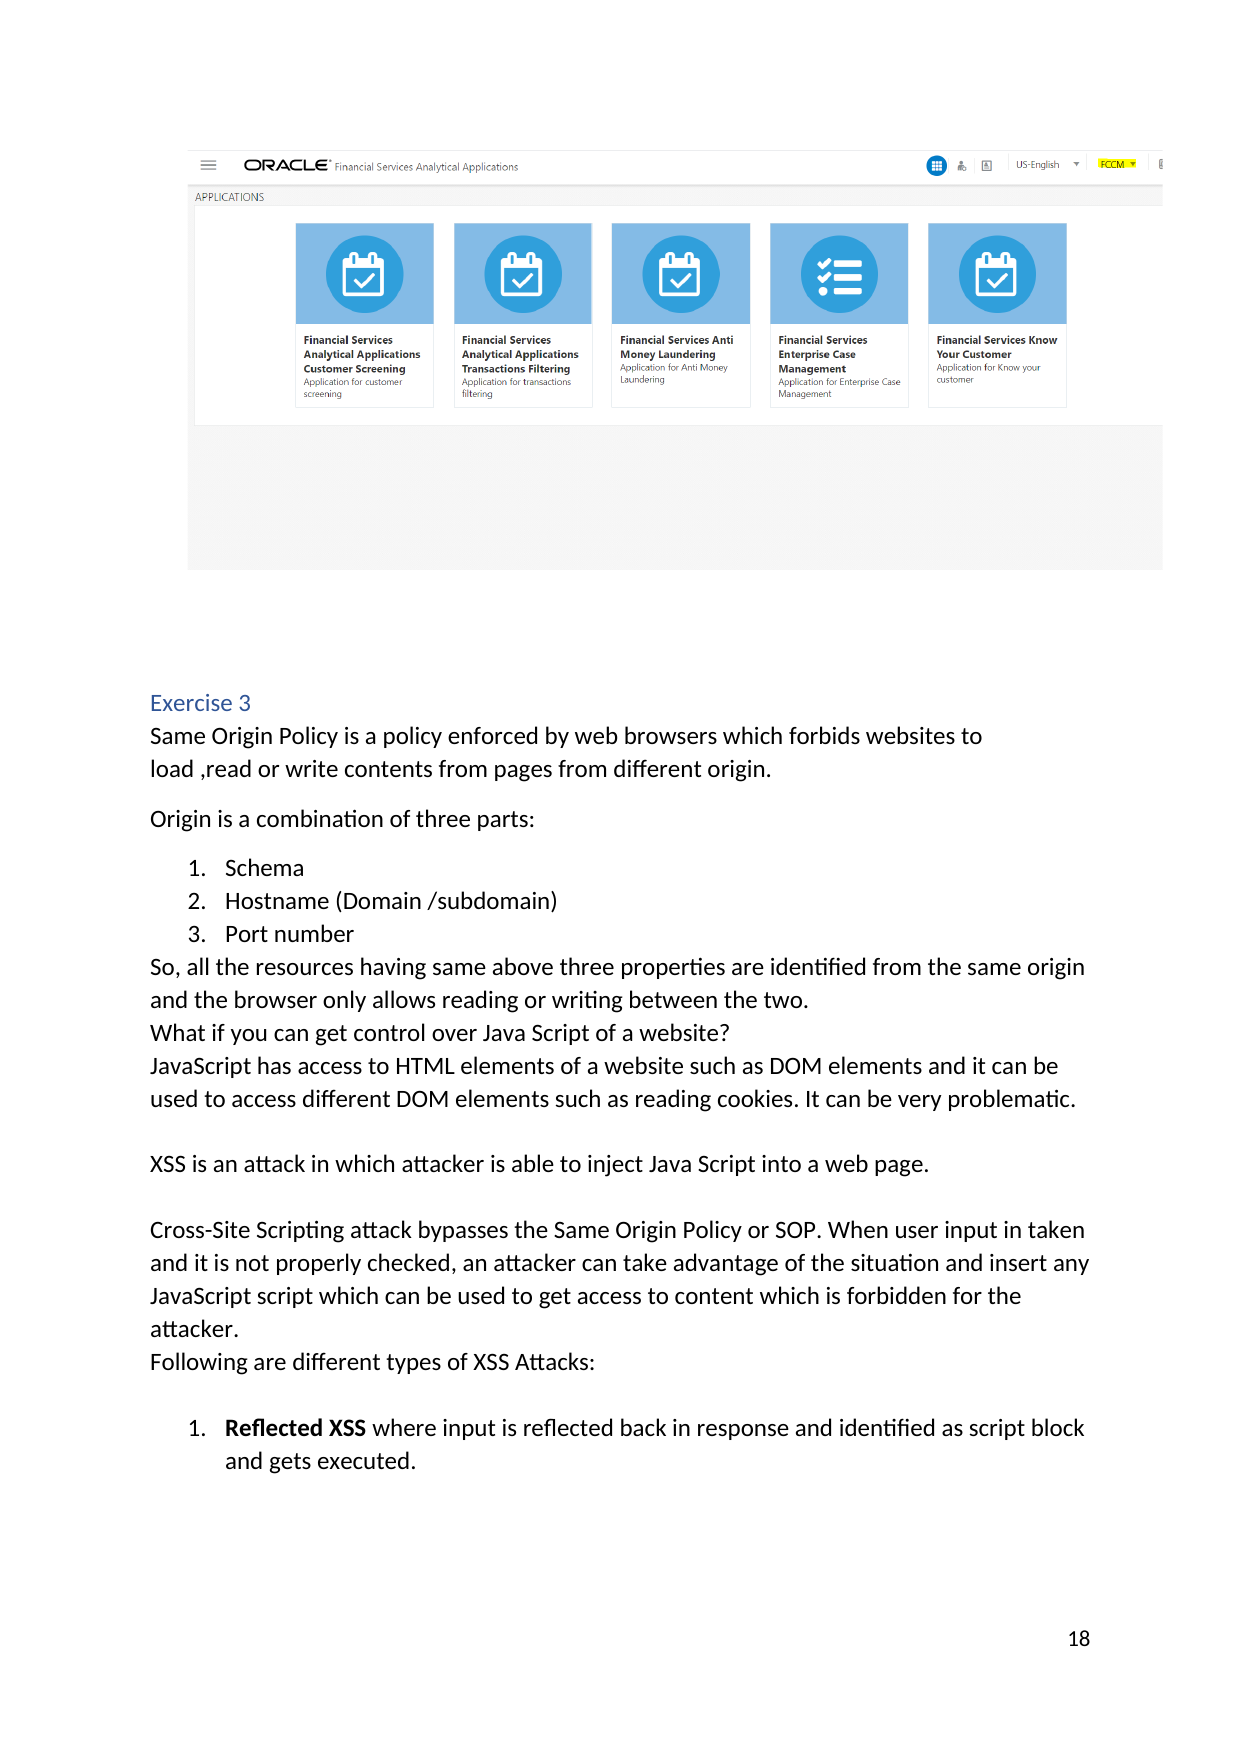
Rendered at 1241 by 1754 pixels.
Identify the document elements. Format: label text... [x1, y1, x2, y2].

list What if you can get control over Java Script of a website? [150, 1017, 1090, 1047]
list Reflected XSS where input is reflected back in response and identified as script block and gets executed. [187, 1412, 1090, 1475]
list Port number [187, 918, 1090, 949]
picture [187, 150, 1163, 570]
list Following are different types of XSS Attacks: [150, 1346, 1090, 1377]
text Origin is a combination of three parts: [150, 803, 1090, 833]
list XSS is an attack in which attacker is able to inject Java Script into a web page. [150, 1148, 1090, 1179]
list So, all the resources having same above three properties are identified from the same origin and the browser only allows reading or writing between the two. [150, 951, 1090, 1014]
subtitle Exercise 3 [150, 687, 1090, 718]
list Cross-Site Scripting attack bypasses the Same Origin Policy or SOP. When user input in taken and it is not properly checked, an attacker can take advantage of the situation and insert any JavaScript script which can be used to get access to content which is forbidden for the attacker. [150, 1214, 1090, 1344]
list JavaScript has access to HTML elements of a website such as DOM elements and it can be used to access different DOM elements such as reading cookies. It can be very problematic. [150, 1050, 1090, 1113]
text Same Origin Policy is a policy enforced by web browsers which forbids websites to load ,read or write contents from pages from different origin. [150, 720, 1090, 784]
list Hostname (Domain /subdomain) [187, 885, 1090, 916]
list Schema [187, 852, 1090, 883]
